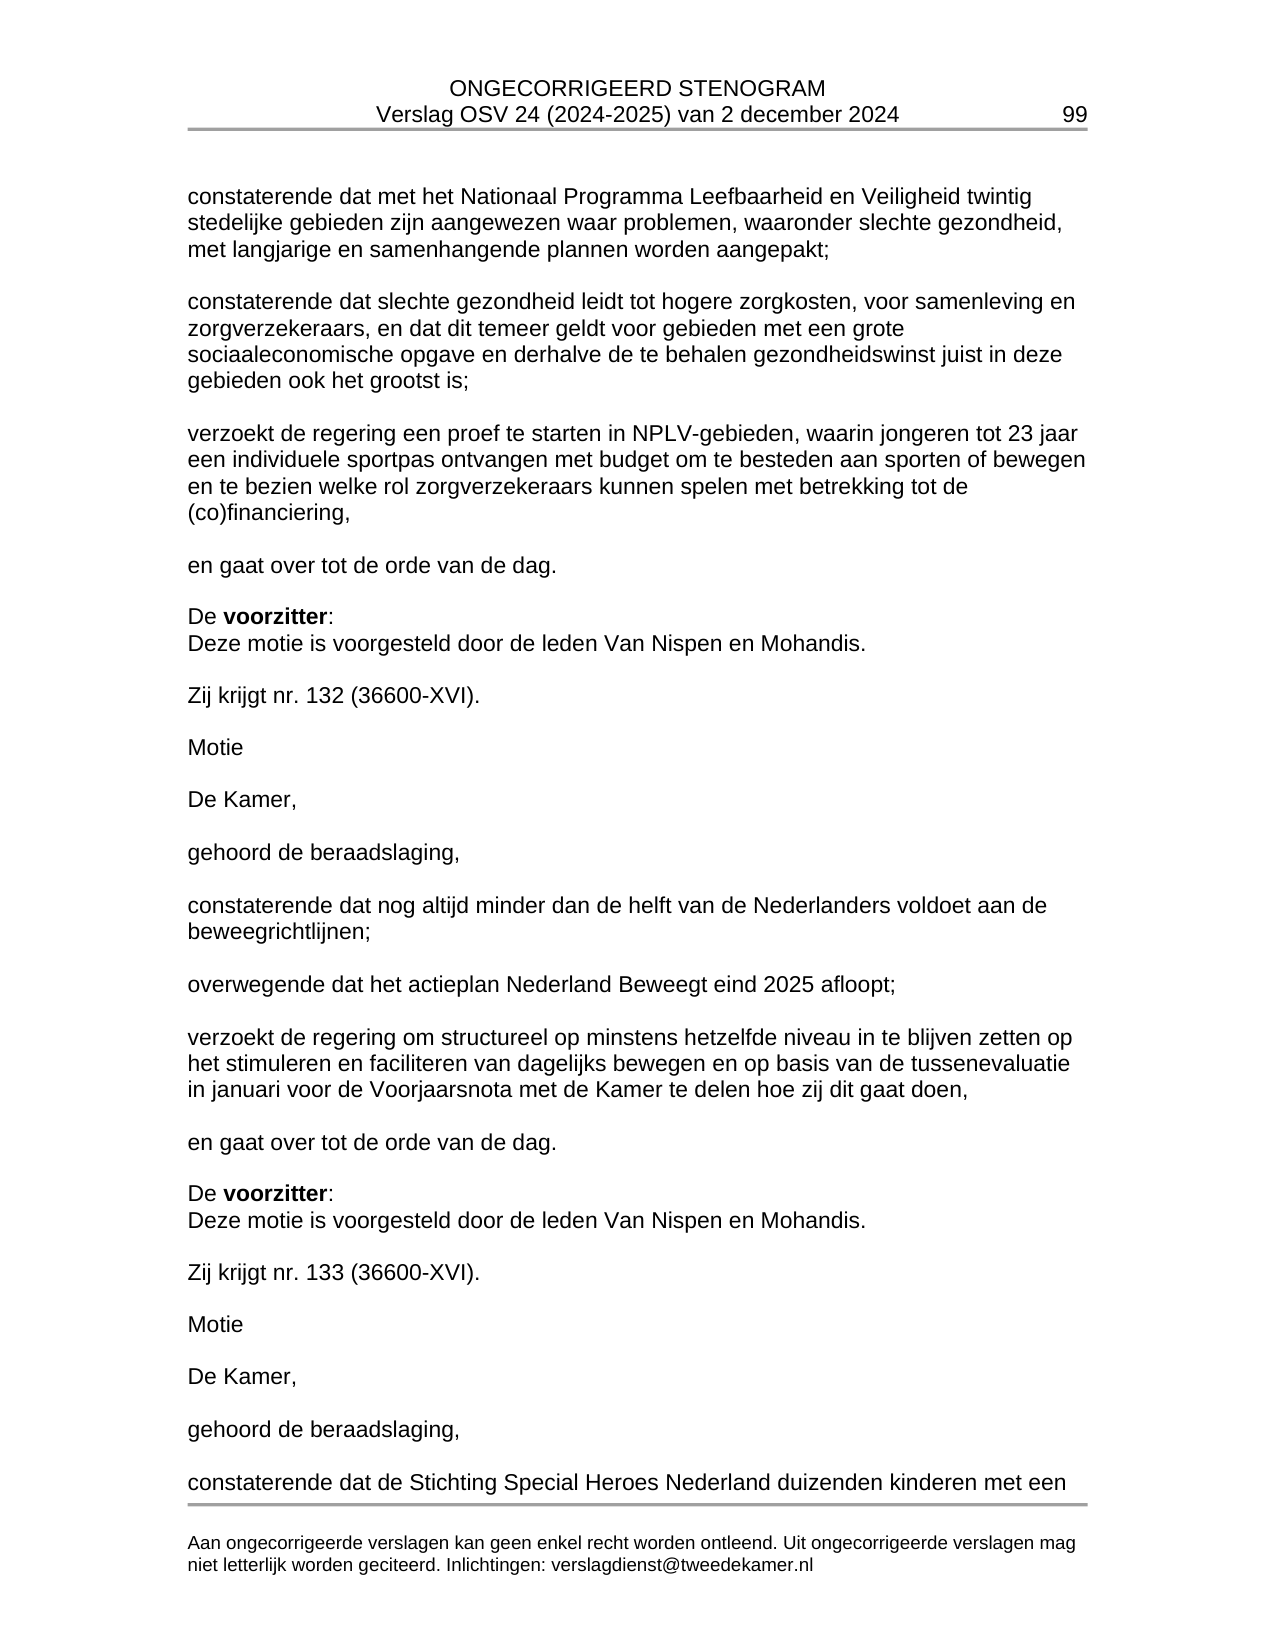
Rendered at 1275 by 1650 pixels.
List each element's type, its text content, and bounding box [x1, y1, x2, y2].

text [187, 1311, 1087, 1495]
text De voorzitter: Deze motie is voorgesteld door de leden Van Nispen en Mohandis. Zij krijgt nr. 132 (36600-XVI). [187, 603, 1087, 708]
text Motie De Kamer, gehoord de beraadslaging, constaterende dat nog altijd minder dan de helft van de Nederlanders voldoet aan de beweegrichtlijnen; overwegende dat het actieplan Nederland Beweegt eind 2025 afloopt; verzoekt de regering om structureel op minstens hetzelfde niveau in te blijven zetten op het stimuleren en faciliteren van dagelijks bewegen en op basis van de tussenevaluatie in januari voor de Voorjaarsnota met de Kamer te delen hoe zij dit gaat doen, en gaat over tot de orde van de dag. [187, 733, 1087, 1155]
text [187, 156, 1087, 578]
text De voorzitter: Deze motie is voorgesteld door de leden Van Nispen en Mohandis. Zij krijgt nr. 133 (36600-XVI). [187, 1180, 1087, 1286]
